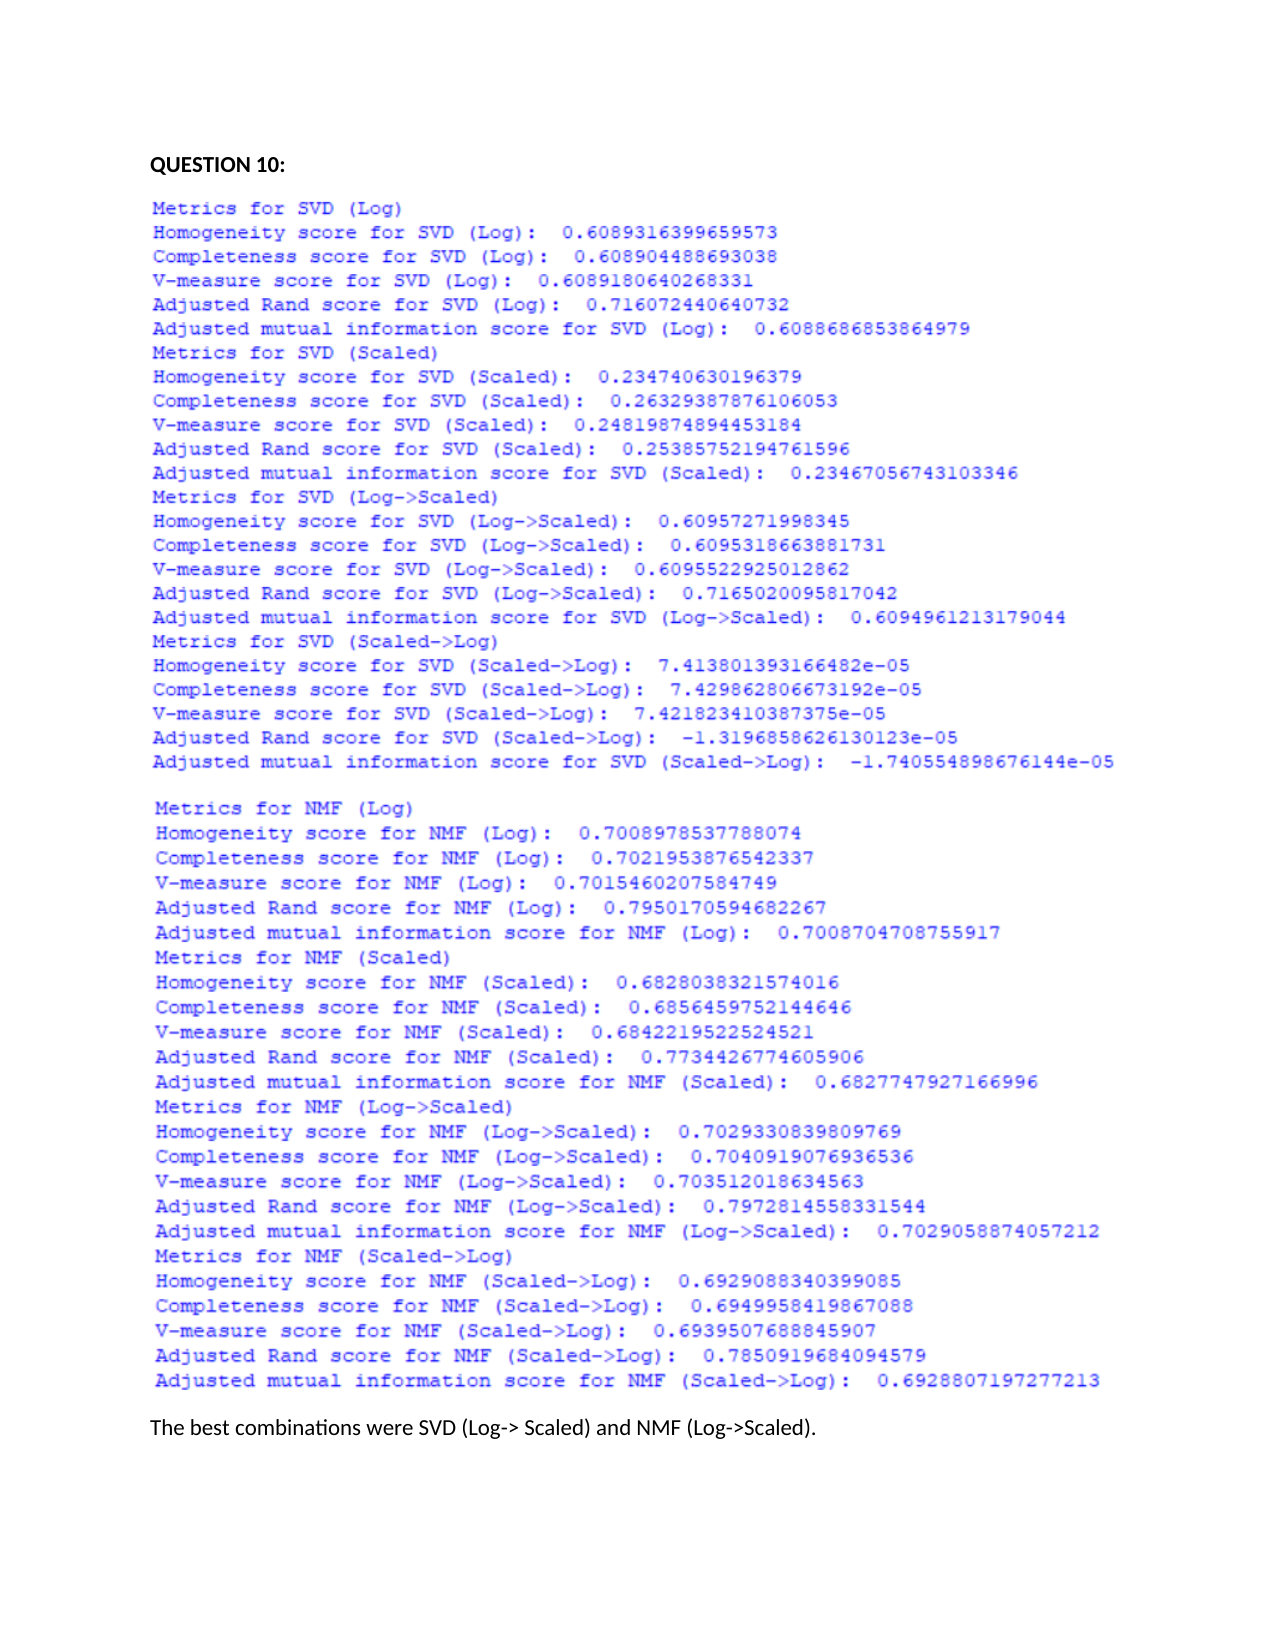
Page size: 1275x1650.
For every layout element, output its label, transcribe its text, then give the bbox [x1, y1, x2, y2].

picture [150, 196, 1125, 776]
picture [150, 794, 1125, 1395]
text The best combinations were SVD (Log-> Scaled) and NMF (Log->Scaled). [150, 1413, 1125, 1441]
text QUESTION 10: [150, 150, 1125, 178]
